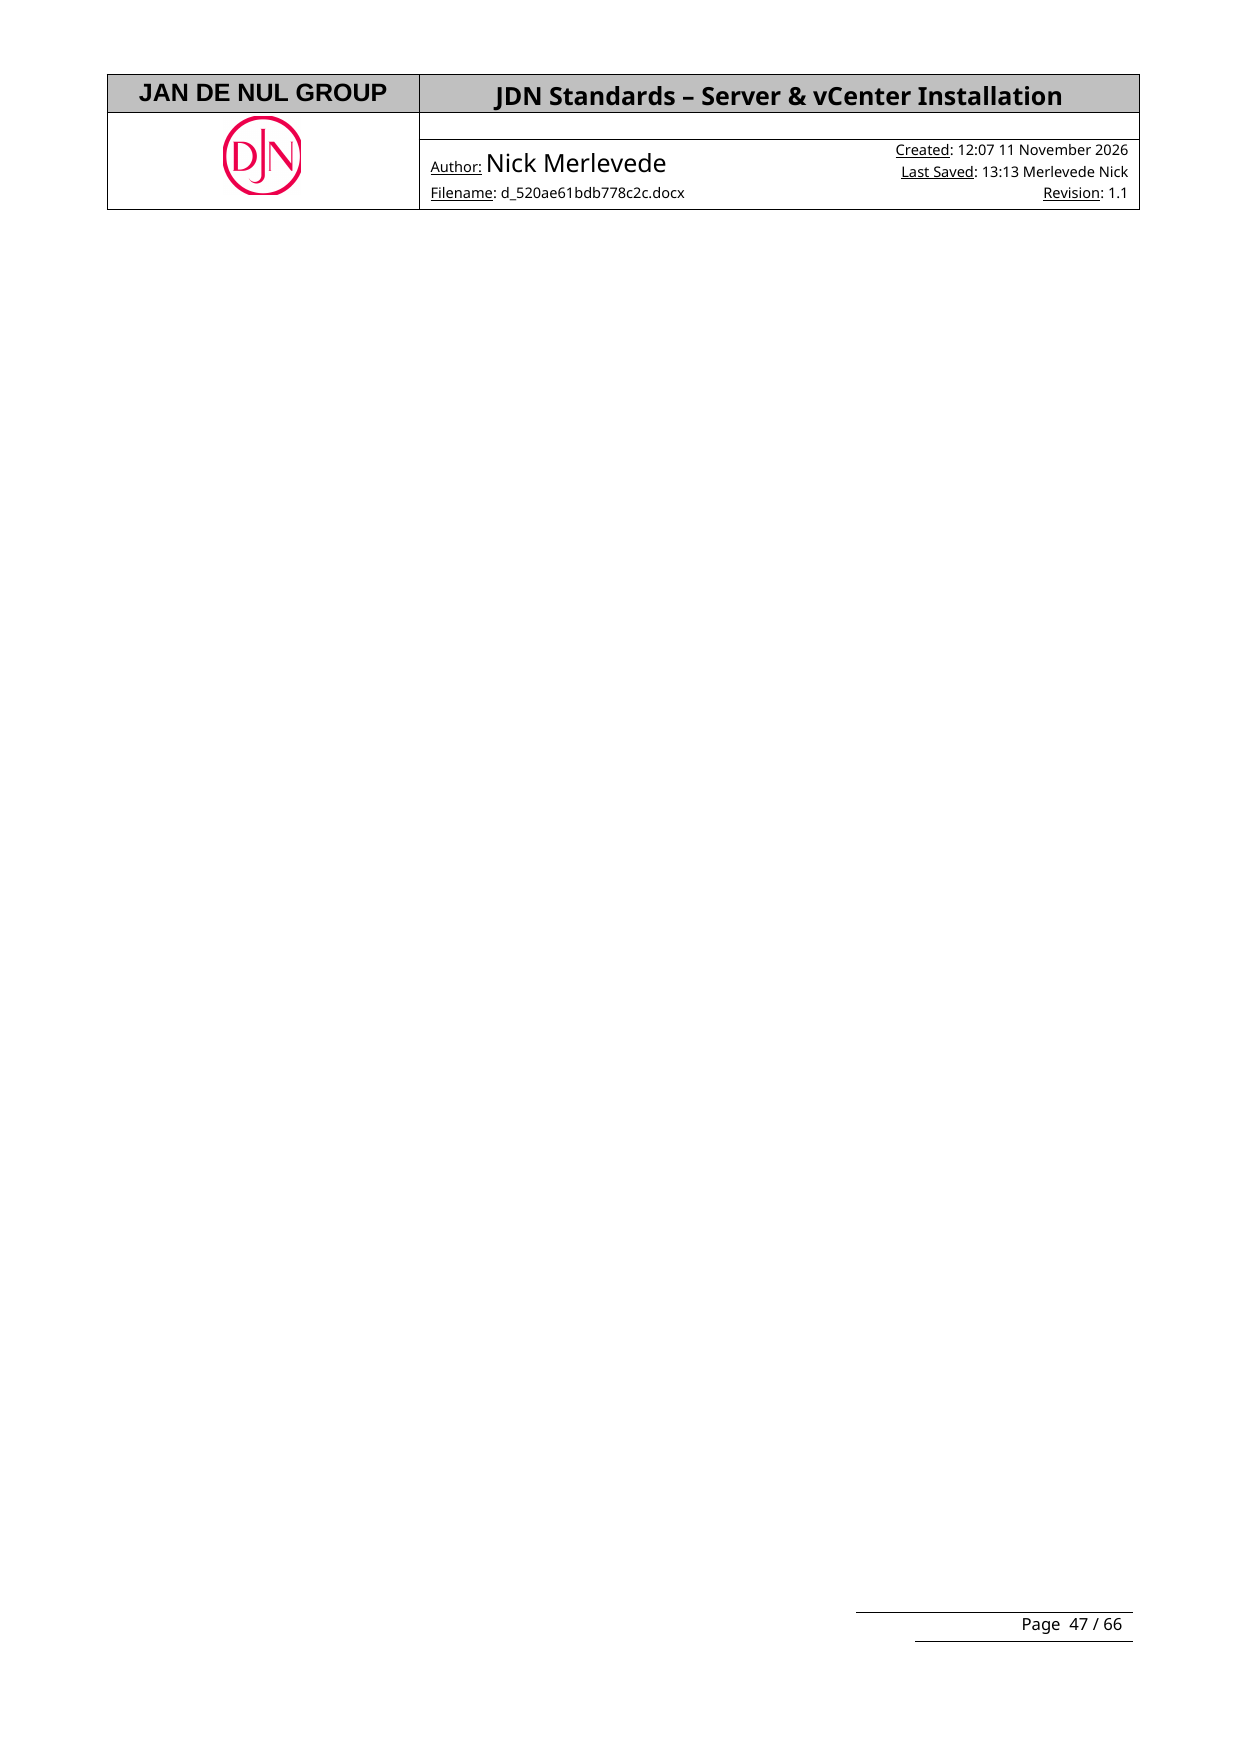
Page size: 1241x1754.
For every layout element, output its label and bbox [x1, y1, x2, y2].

picture [222, 116, 301, 195]
